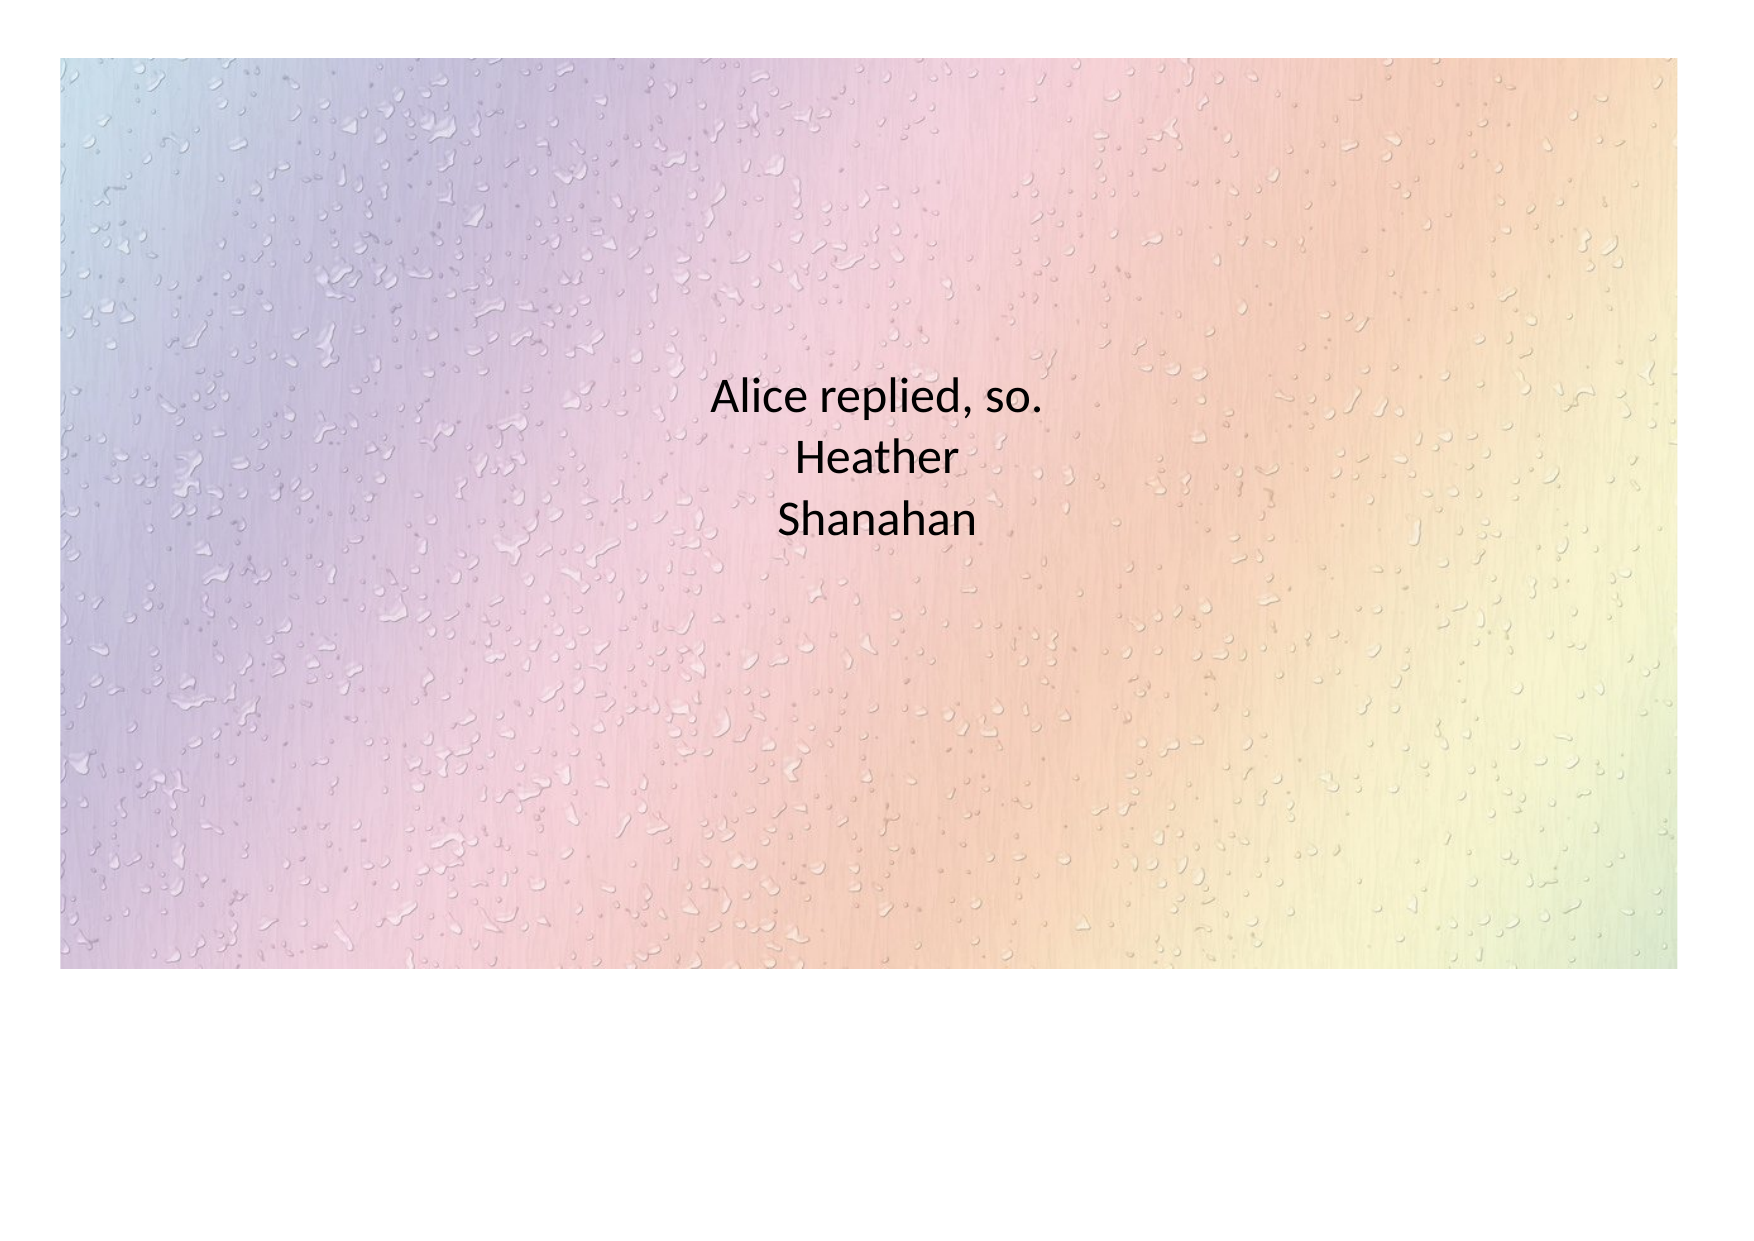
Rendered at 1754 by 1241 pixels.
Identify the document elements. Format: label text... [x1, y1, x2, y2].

text Shanahan [59, 486, 1695, 547]
picture [60, 547, 1678, 969]
text Heather [59, 425, 1695, 486]
picture [60, 58, 1678, 364]
text Alice replied, so. [59, 364, 1695, 425]
